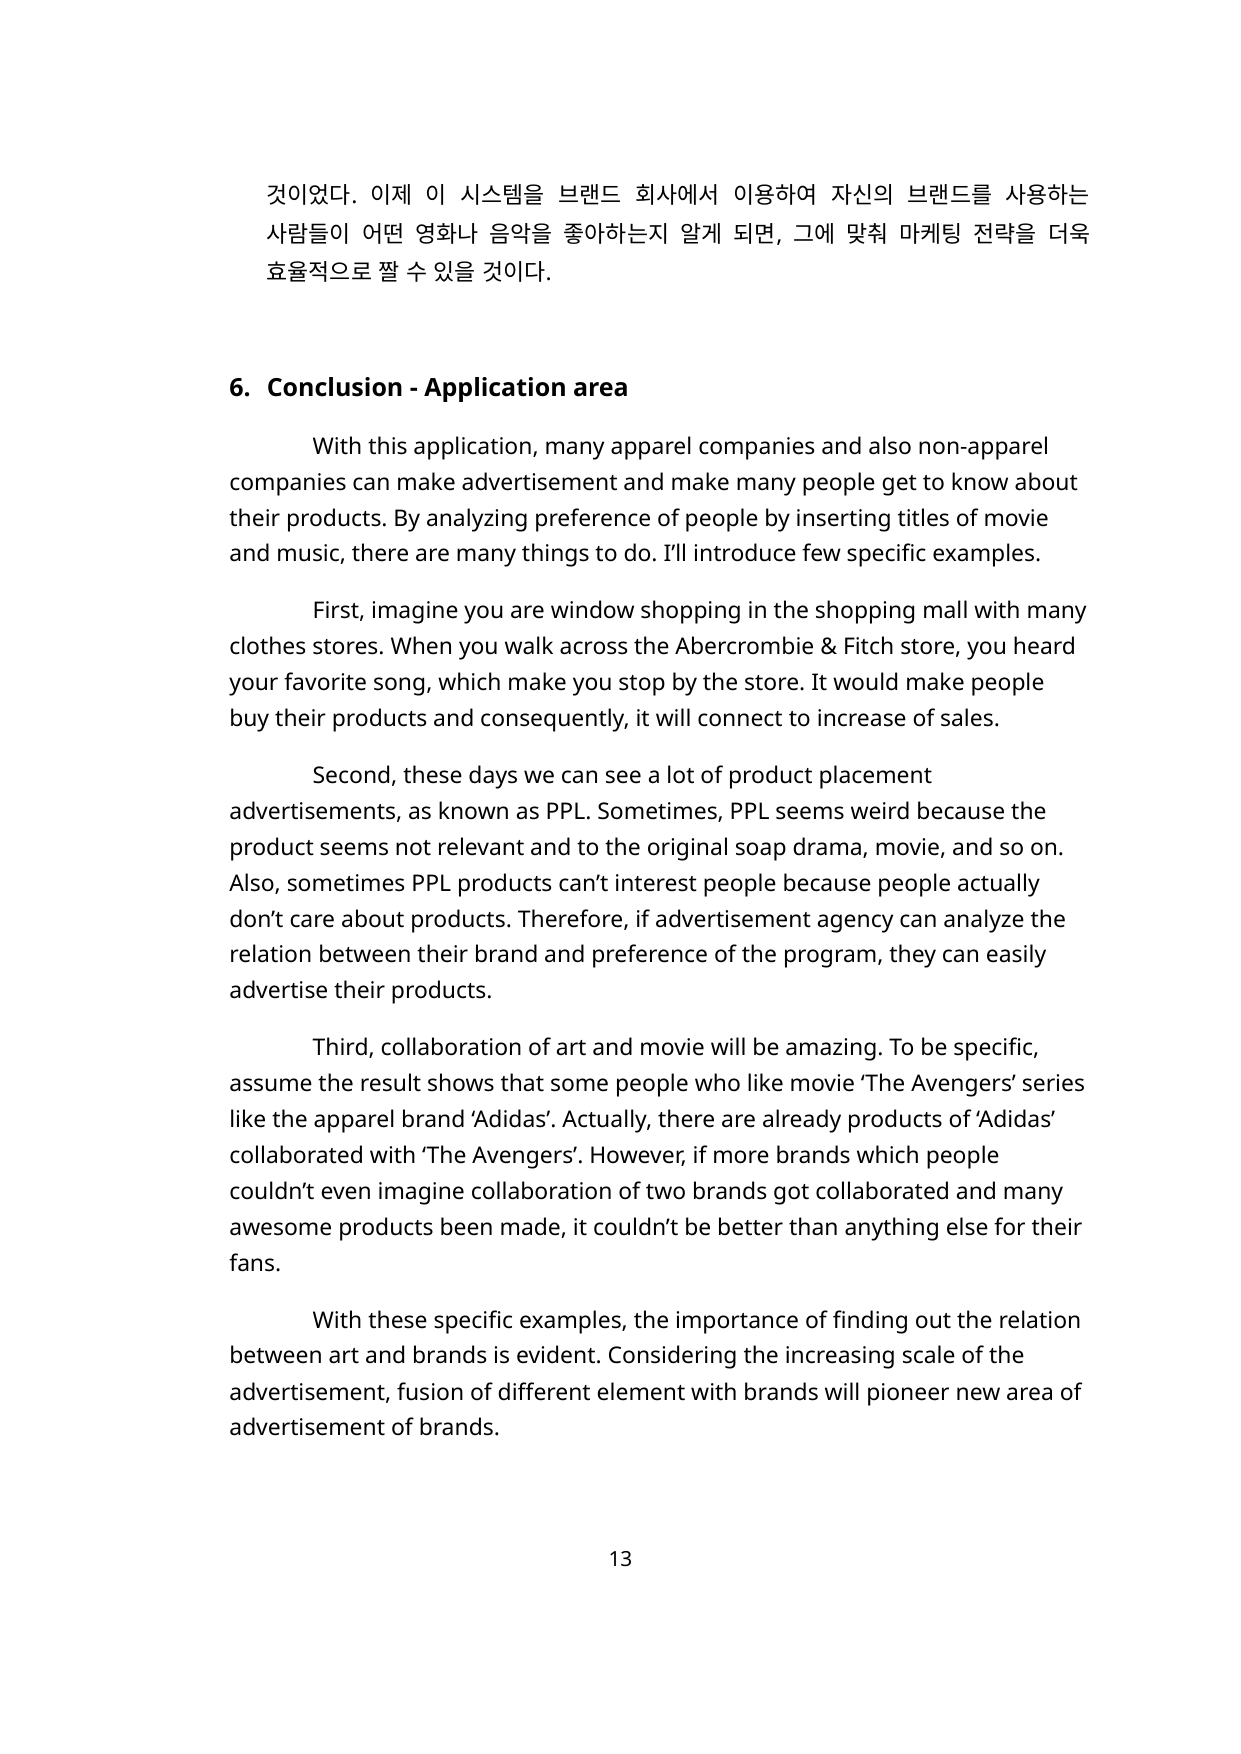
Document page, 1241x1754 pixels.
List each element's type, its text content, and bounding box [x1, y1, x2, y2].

list Conclusion - Application area [229, 369, 1090, 404]
text Second, these days we can see a lot of product placement advertisements, as known as PPL. Sometimes, PPL seems weird because the product seems not relevant and to the original soap drama, movie, and so on. Also, sometimes PPL products can’t interest people because people actually don’t care about products. Therefore, if advertisement agency can analyze the relation between their brand and preference of the program, they can easily advertise their products. [229, 759, 1090, 1006]
text With these specific examples, the importance of finding out the relation between art and brands is evident. Considering the increasing scale of the advertisement, fusion of different element with brands will pioneer new area of advertisement of brands. [229, 1303, 1090, 1443]
text With this application, many apparel companies and also non-apparel companies can make advertisement and make many people get to know about their products. By analyzing preference of people by inserting titles of movie and music, there are many things to do. I’ll introduce few specific examples. [229, 429, 1090, 569]
text First, imagine you are window shopping in the shopping mall with many clothes stores. When you walk across the Abercrombie & Fitch store, you heard your favorite song, which make you stop by the store. It would make people buy their products and consequently, it will connect to increase of sales. [229, 594, 1090, 733]
